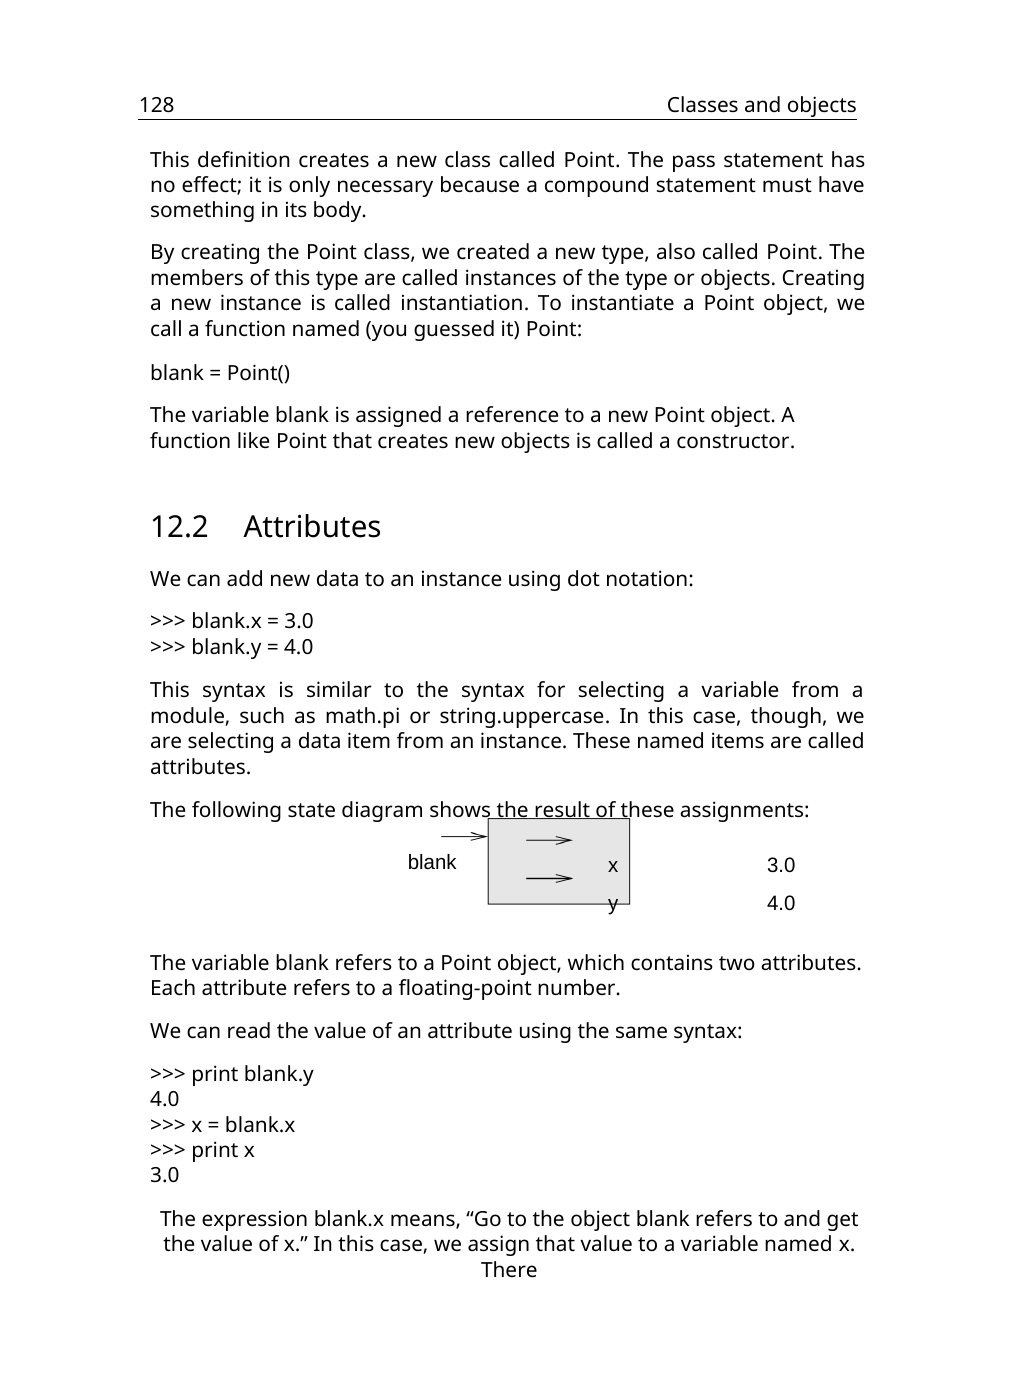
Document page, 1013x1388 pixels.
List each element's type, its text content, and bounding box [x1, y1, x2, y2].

text We can read the value of an attribute using the same syntax: [150, 1022, 868, 1043]
text The following state diagram shows the result of these assignments: [150, 801, 868, 821]
text >>> blank.x = 3.0 >>> blank.y = 4.0 [150, 609, 343, 659]
text This syntax is similar to the syntax for selecting a variable from a module, such as math.pi or string.uppercase. In this case, though, we are selecting a data item from an instance. These named items are called attributes. [150, 678, 865, 779]
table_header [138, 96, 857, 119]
text By creating the Point class, we created a new type, also called Point. The members of this type are called instances of the type or objects. Creating a new instance is called instantiation. To instantiate a Point object, we call a function named (you guessed it) Point: [150, 239, 865, 341]
text >>> print blank.y 4.0 >>> x = blank.x >>> print x 3.0 [150, 1061, 343, 1188]
text We can add new data to an instance using dot notation: [150, 570, 868, 591]
picture [439, 821, 632, 839]
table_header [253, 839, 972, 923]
text The expression blank.x means, “Go to the object blank refers to and get the value of x.” In this case, we assign that value to a variable named x. There [149, 1206, 868, 1282]
text blank = Point() [150, 364, 868, 384]
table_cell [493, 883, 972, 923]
text This definition creates a new class called Point. The pass statement has no effect; it is only necessary because a compound statement must have something in its body. [150, 147, 865, 223]
text 12.2 Attributes [150, 514, 868, 543]
text The variable blank is assigned a reference to a new Point object. A function like Point that creates new objects is called a constructor. [150, 403, 868, 453]
text The variable blank refers to a Point object, which contains two attributes. Each attribute refers to a floating-point number. [150, 950, 868, 1001]
